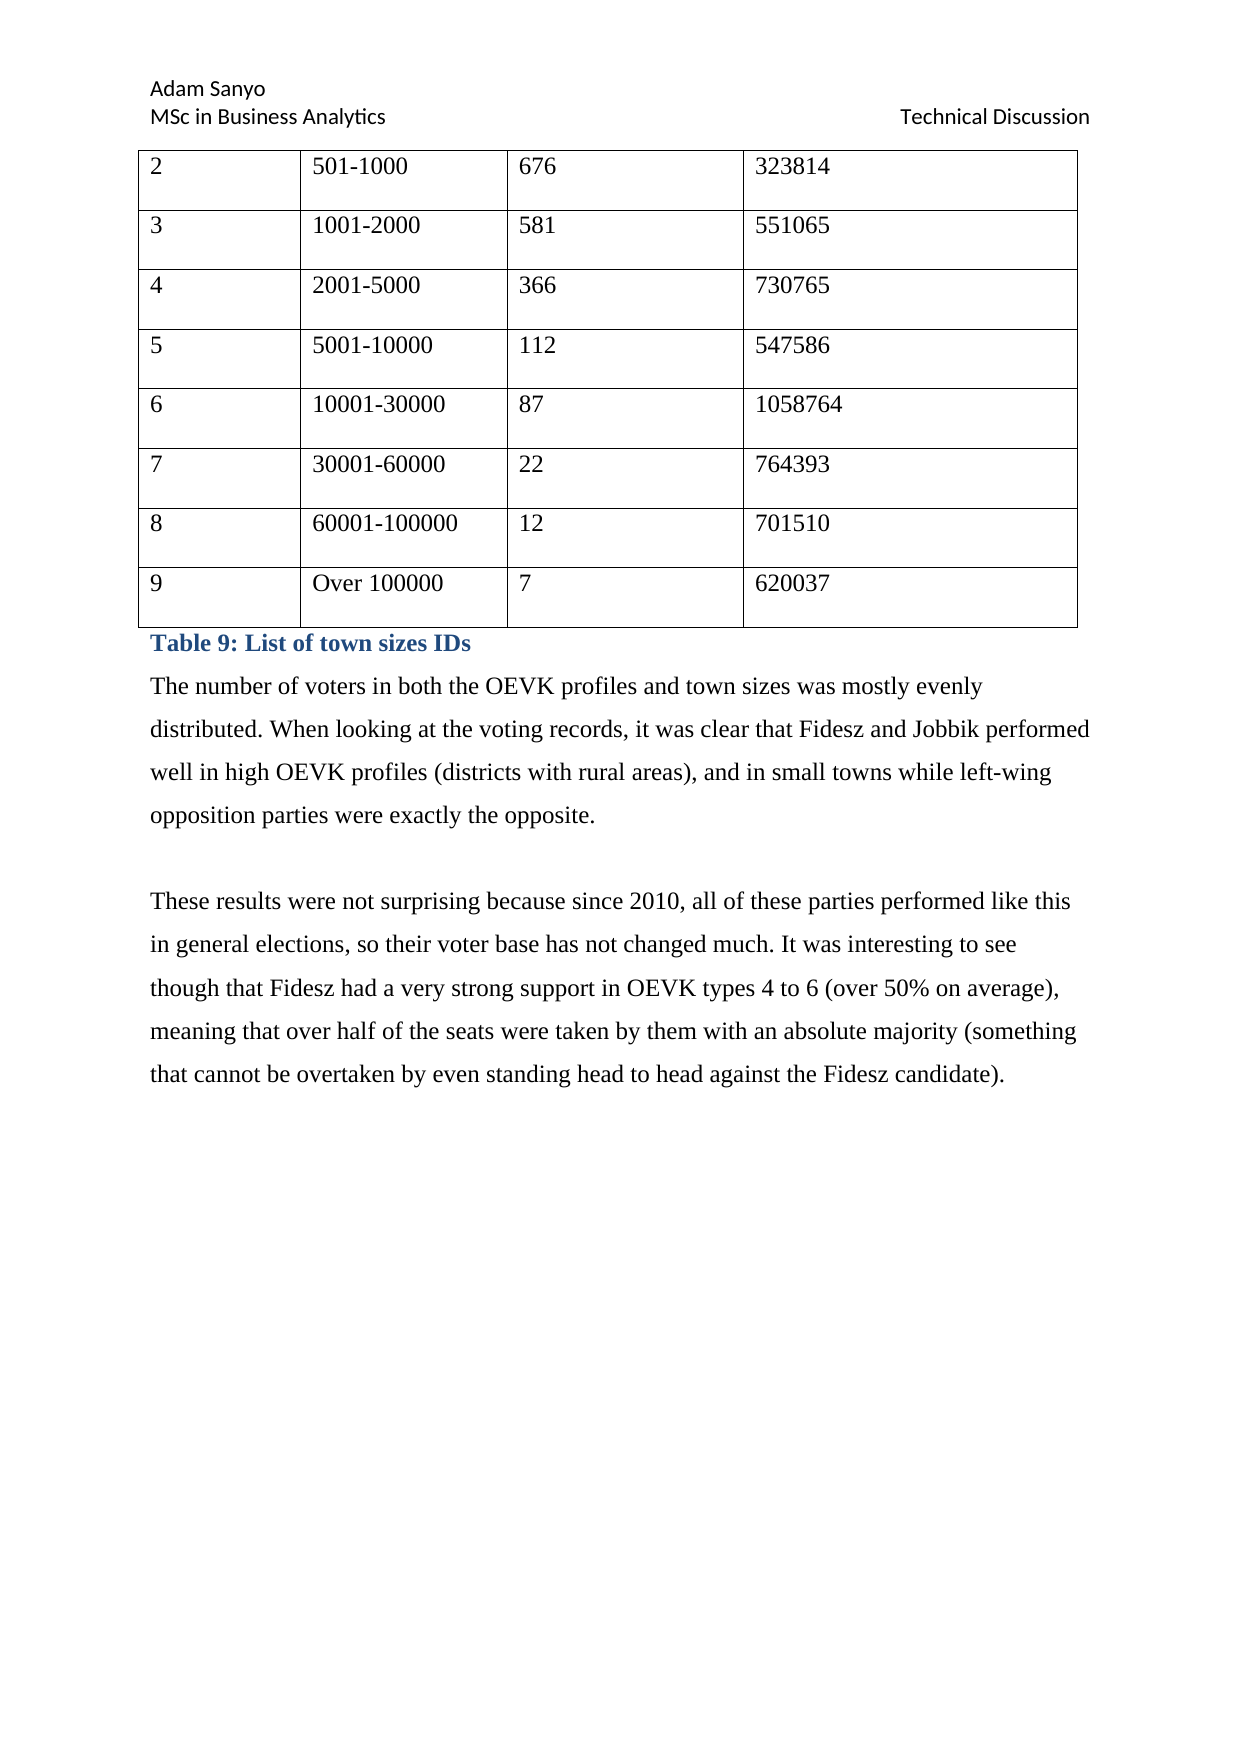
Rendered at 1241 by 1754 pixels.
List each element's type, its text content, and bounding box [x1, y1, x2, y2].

table_cell 730765 [744, 270, 1077, 329]
table_cell 701510 [744, 509, 1077, 567]
table_cell 5 [139, 330, 300, 388]
table_cell 551065 [744, 211, 1077, 269]
table_cell 676 [508, 151, 743, 209]
table_cell Over 100000 [301, 568, 507, 627]
table_cell 9 [139, 568, 300, 627]
table_cell 323814 [744, 151, 1077, 209]
table_cell 22 [508, 449, 743, 507]
table_cell 7 [508, 568, 743, 627]
table_cell 501-1000 [301, 151, 507, 209]
table_cell 4 [139, 270, 300, 329]
table_cell 60001-100000 [301, 509, 507, 567]
table_cell 764393 [744, 449, 1077, 507]
table_cell 6 [139, 389, 300, 448]
table_cell 1058764 [744, 389, 1077, 448]
table_cell 30001-60000 [301, 449, 507, 507]
table_cell 3 [139, 211, 300, 269]
table_cell 12 [508, 509, 743, 567]
table_cell 8 [139, 509, 300, 567]
table_cell 366 [508, 270, 743, 329]
table_cell 5001-10000 [301, 330, 507, 388]
table_cell 112 [508, 330, 743, 388]
table_cell 2001-5000 [301, 270, 507, 329]
text These results were not surprising because since 2010, all of these parties performed like this in general elections, so their voter base has not changed much. It was interesting to see though that Fidesz had a very strong support in OEVK types 4 to 6 (over 50% on average), meaning that over half of the seats were taken by them with an absolute majority (something that cannot be overtaken by even standing head to head against the Fidesz candidate). [150, 886, 1090, 1088]
table_cell 10001-30000 [301, 389, 507, 448]
text The number of voters in both the OEVK profiles and town sizes was mostly evenly distributed. When looking at the voting records, it was clear that Fidesz and Jobbik performed well in high OEVK profiles (districts with rural areas), and in small towns while left-wing opposition parties were exactly the opposite. [150, 671, 1090, 829]
table_cell 87 [508, 389, 743, 448]
table_cell 7 [139, 449, 300, 507]
table_cell 2 [139, 151, 300, 209]
table_cell 620037 [744, 568, 1077, 627]
table_cell 581 [508, 211, 743, 269]
table_cell 547586 [744, 330, 1077, 388]
table_cell 1001-2000 [301, 211, 507, 269]
